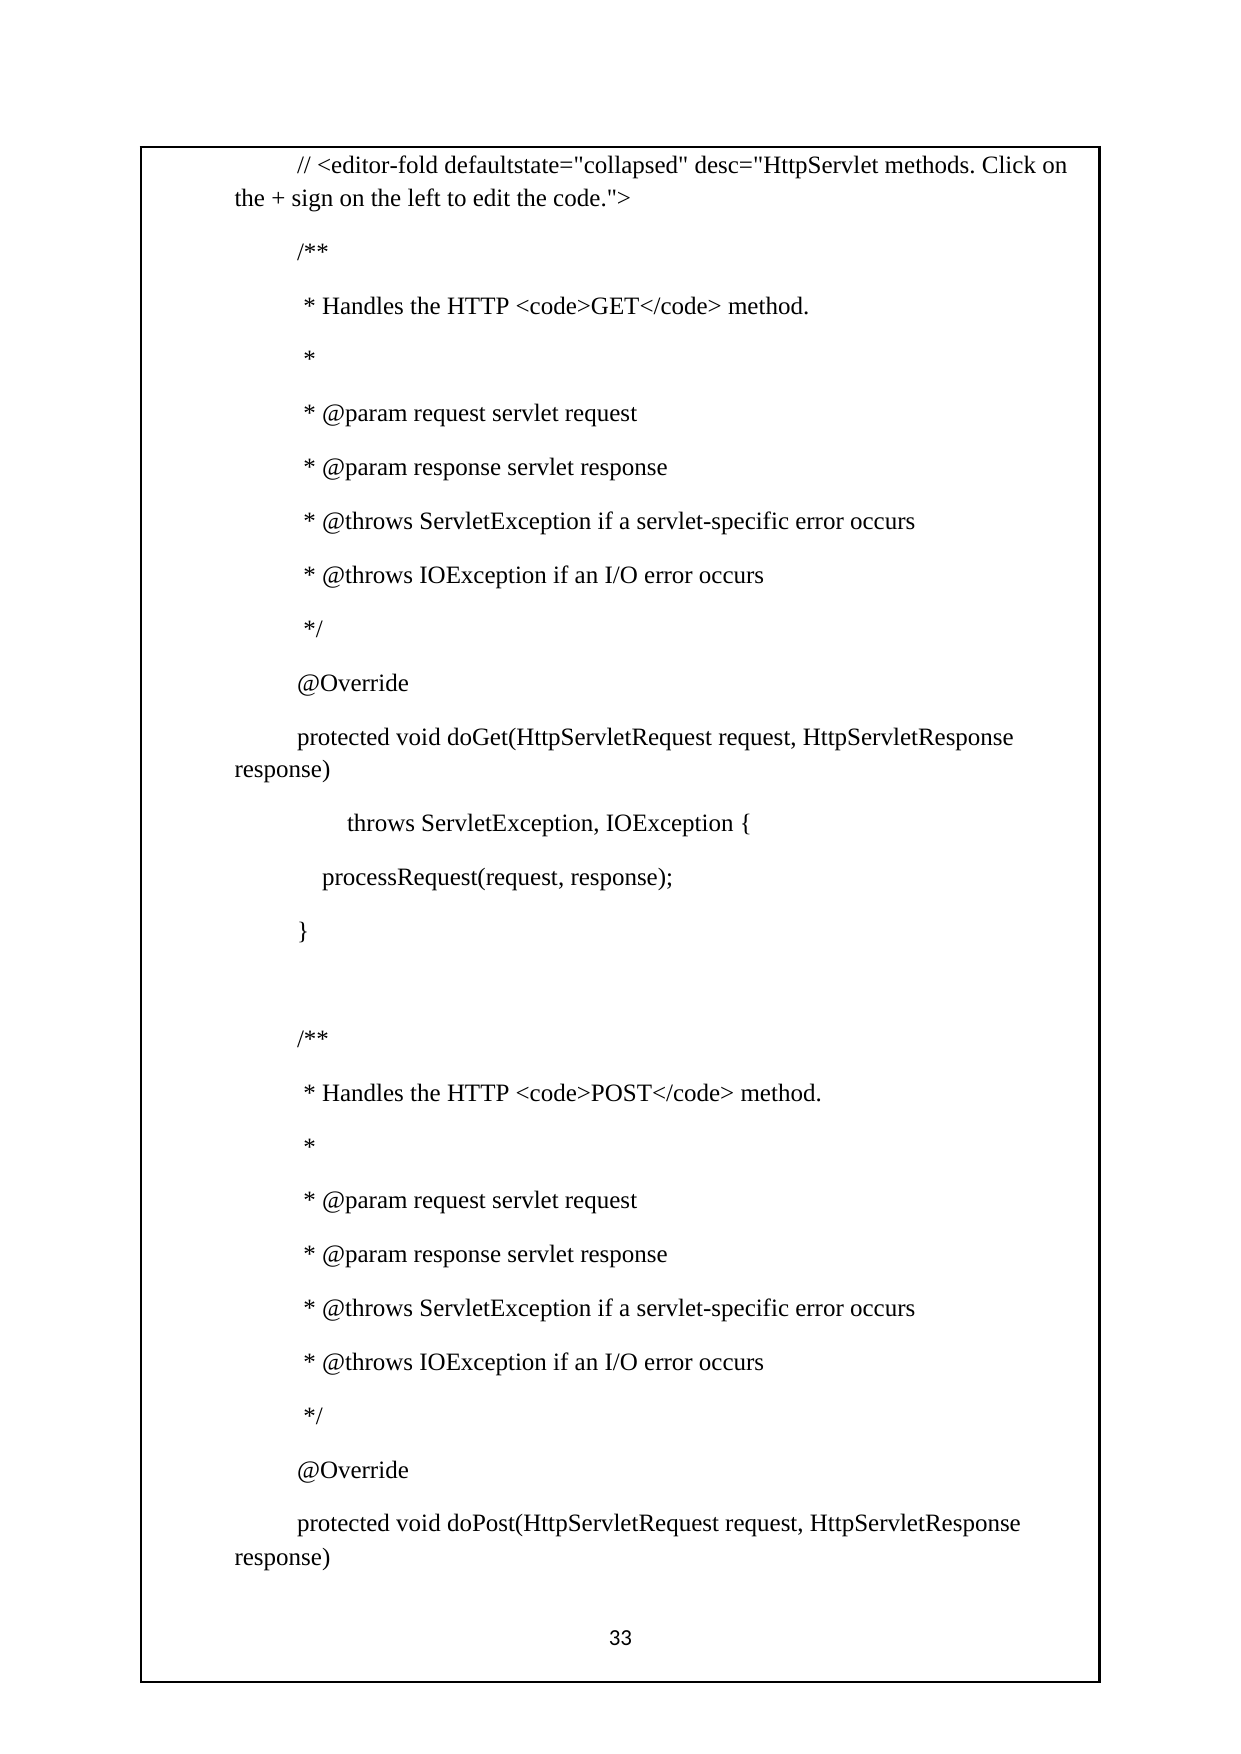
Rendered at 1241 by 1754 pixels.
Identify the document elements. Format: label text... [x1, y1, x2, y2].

text * @param request servlet request [234, 398, 1090, 427]
text @Override [234, 668, 1090, 696]
text processRequest(request, response); [234, 862, 1090, 891]
text /** [234, 237, 1090, 266]
text protected void doPost(HttpServletRequest request, HttpServletResponse response) [234, 1508, 1090, 1570]
text * @throws IOException if an I/O error occurs [234, 560, 1090, 589]
text */ [234, 614, 1090, 643]
text * @throws ServletException if a servlet-specific error occurs [234, 1293, 1090, 1322]
text */ [234, 1401, 1090, 1429]
text * Handles the HTTP <code>GET</code> method. [234, 291, 1090, 319]
text @Override [234, 1455, 1090, 1483]
text throws ServletException, IOException { [234, 808, 1090, 837]
text * @throws ServletException if a servlet-specific error occurs [234, 506, 1090, 535]
text * @param response servlet response [234, 1239, 1090, 1268]
text * @param request servlet request [234, 1185, 1090, 1214]
text } [234, 916, 1090, 945]
text * [234, 1132, 1090, 1160]
text * [234, 344, 1090, 373]
text protected void doGet(HttpServletRequest request, HttpServletResponse response) [234, 722, 1090, 783]
text * Handles the HTTP <code>POST</code> method. [234, 1078, 1090, 1106]
text /** [234, 1024, 1090, 1053]
text * @param response servlet response [234, 452, 1090, 481]
text // <editor-fold defaultstate="collapsed" desc="HttpServlet methods. Click on the + sign on the left to edit the code."> [234, 150, 1090, 212]
text * @throws IOException if an I/O error occurs [234, 1347, 1090, 1376]
